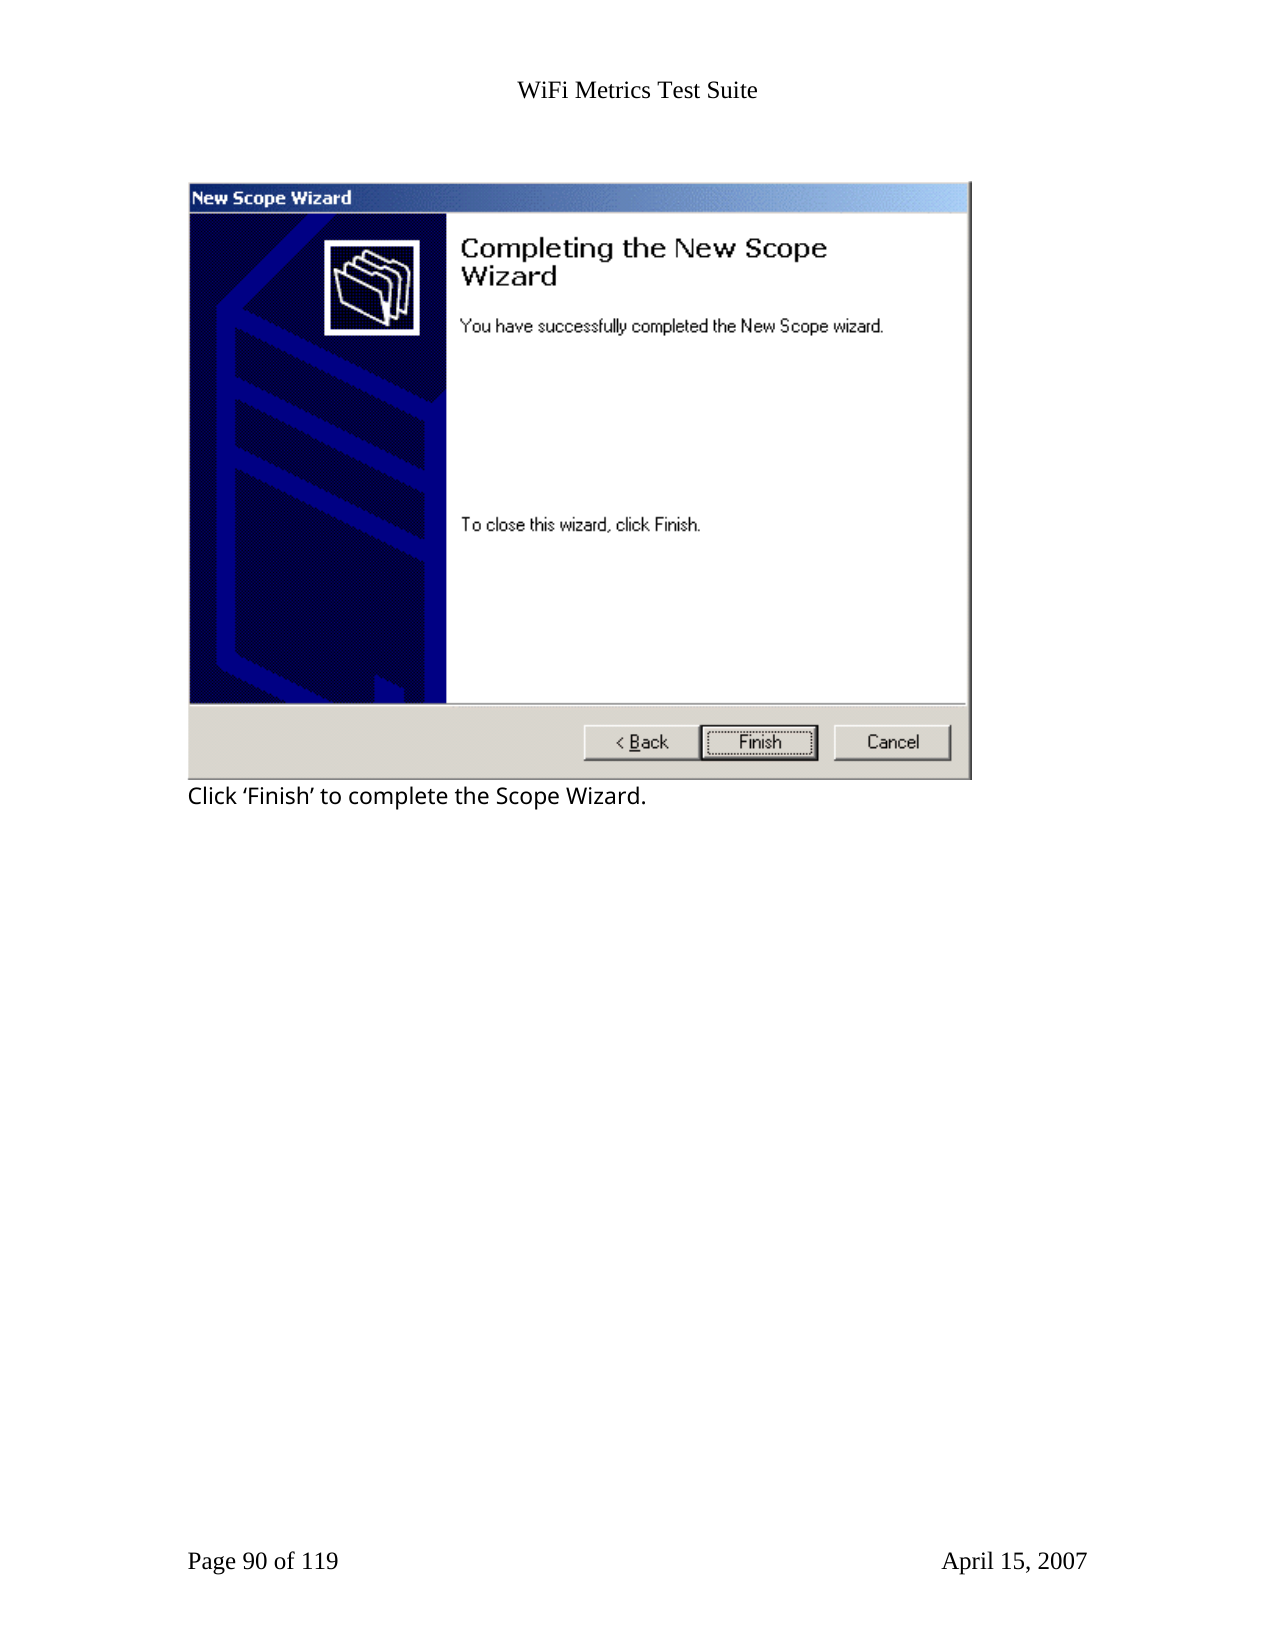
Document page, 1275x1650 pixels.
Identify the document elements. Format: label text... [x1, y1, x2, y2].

picture [187, 181, 972, 780]
